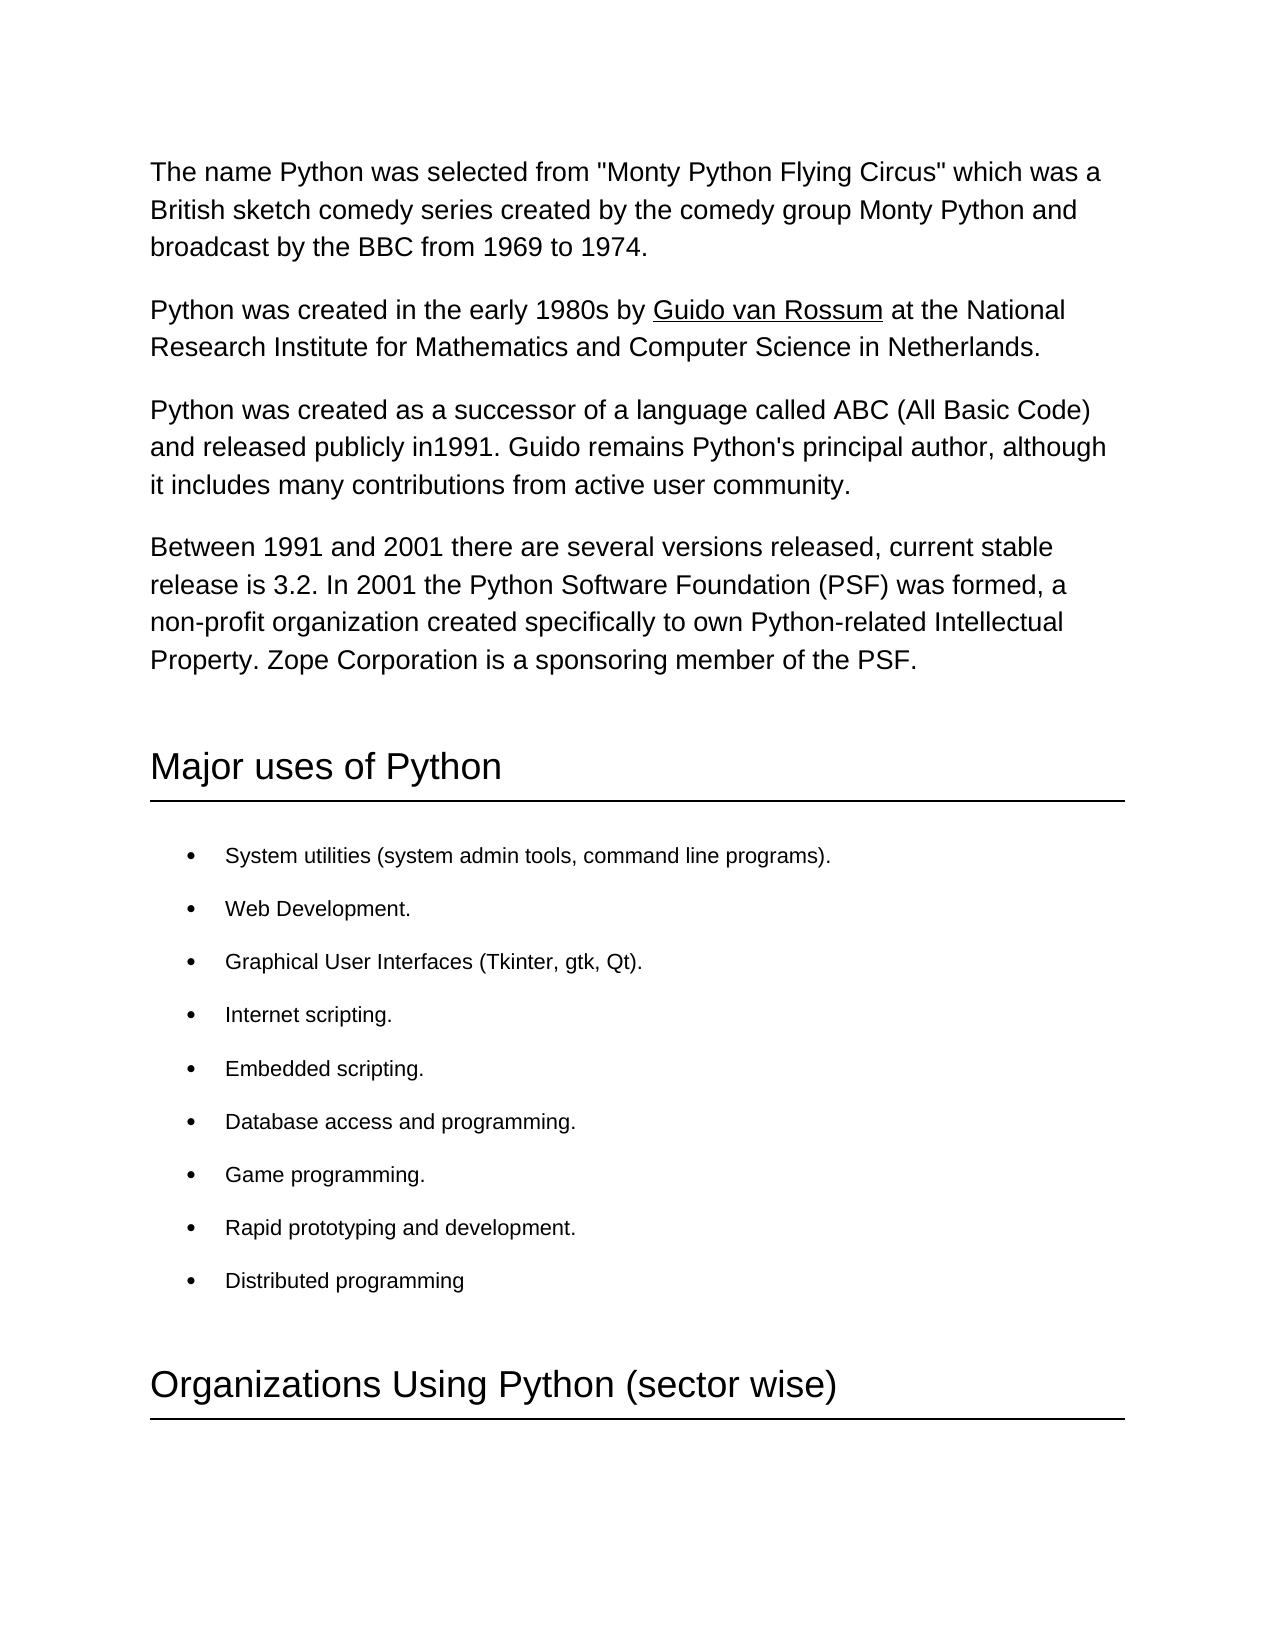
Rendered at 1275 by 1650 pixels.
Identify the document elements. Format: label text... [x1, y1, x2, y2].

text Python was created in the early 1980s by Guido van Rossum at the National Research Institute for Mathematics and Computer Science in Netherlands. [150, 287, 1125, 362]
list Embedded scripting. [187, 1043, 1125, 1081]
list Web Development. [187, 884, 1125, 921]
list Database access and programming. [187, 1096, 1125, 1134]
text Major uses of Python [150, 712, 1125, 800]
list Rapid prototyping and development. [187, 1203, 1125, 1240]
text Python was created as a successor of a language called ABC (All Basic Code) and released publicly in1991. Guido remains Python's principal author, although it includes many contributions from active user community. [150, 387, 1125, 500]
list Game programming. [187, 1149, 1125, 1187]
text The name Python was selected from "Monty Python Flying Circus" which was a British sketch comedy series created by the comedy group Monty Python and broadcast by the BBC from 1969 to 1974. [150, 150, 1125, 262]
list Distributed programming [187, 1256, 1125, 1293]
list Graphical User Interfaces (Tkinter, gtk, Qt). [187, 937, 1125, 974]
list System utilities (system admin tools, command line programs). [187, 831, 1125, 868]
text Organizations Using Python (sector wise) [150, 1331, 1125, 1418]
text Between 1991 and 2001 there are several versions released, current stable release is 3.2. In 2001 the Python Software Foundation (PSF) was formed, a non-profit organization created specifically to own Python-related Intellectual Property. Zope Corporation is a sponsoring member of the PSF. [150, 525, 1125, 675]
list Internet scripting. [187, 990, 1125, 1028]
